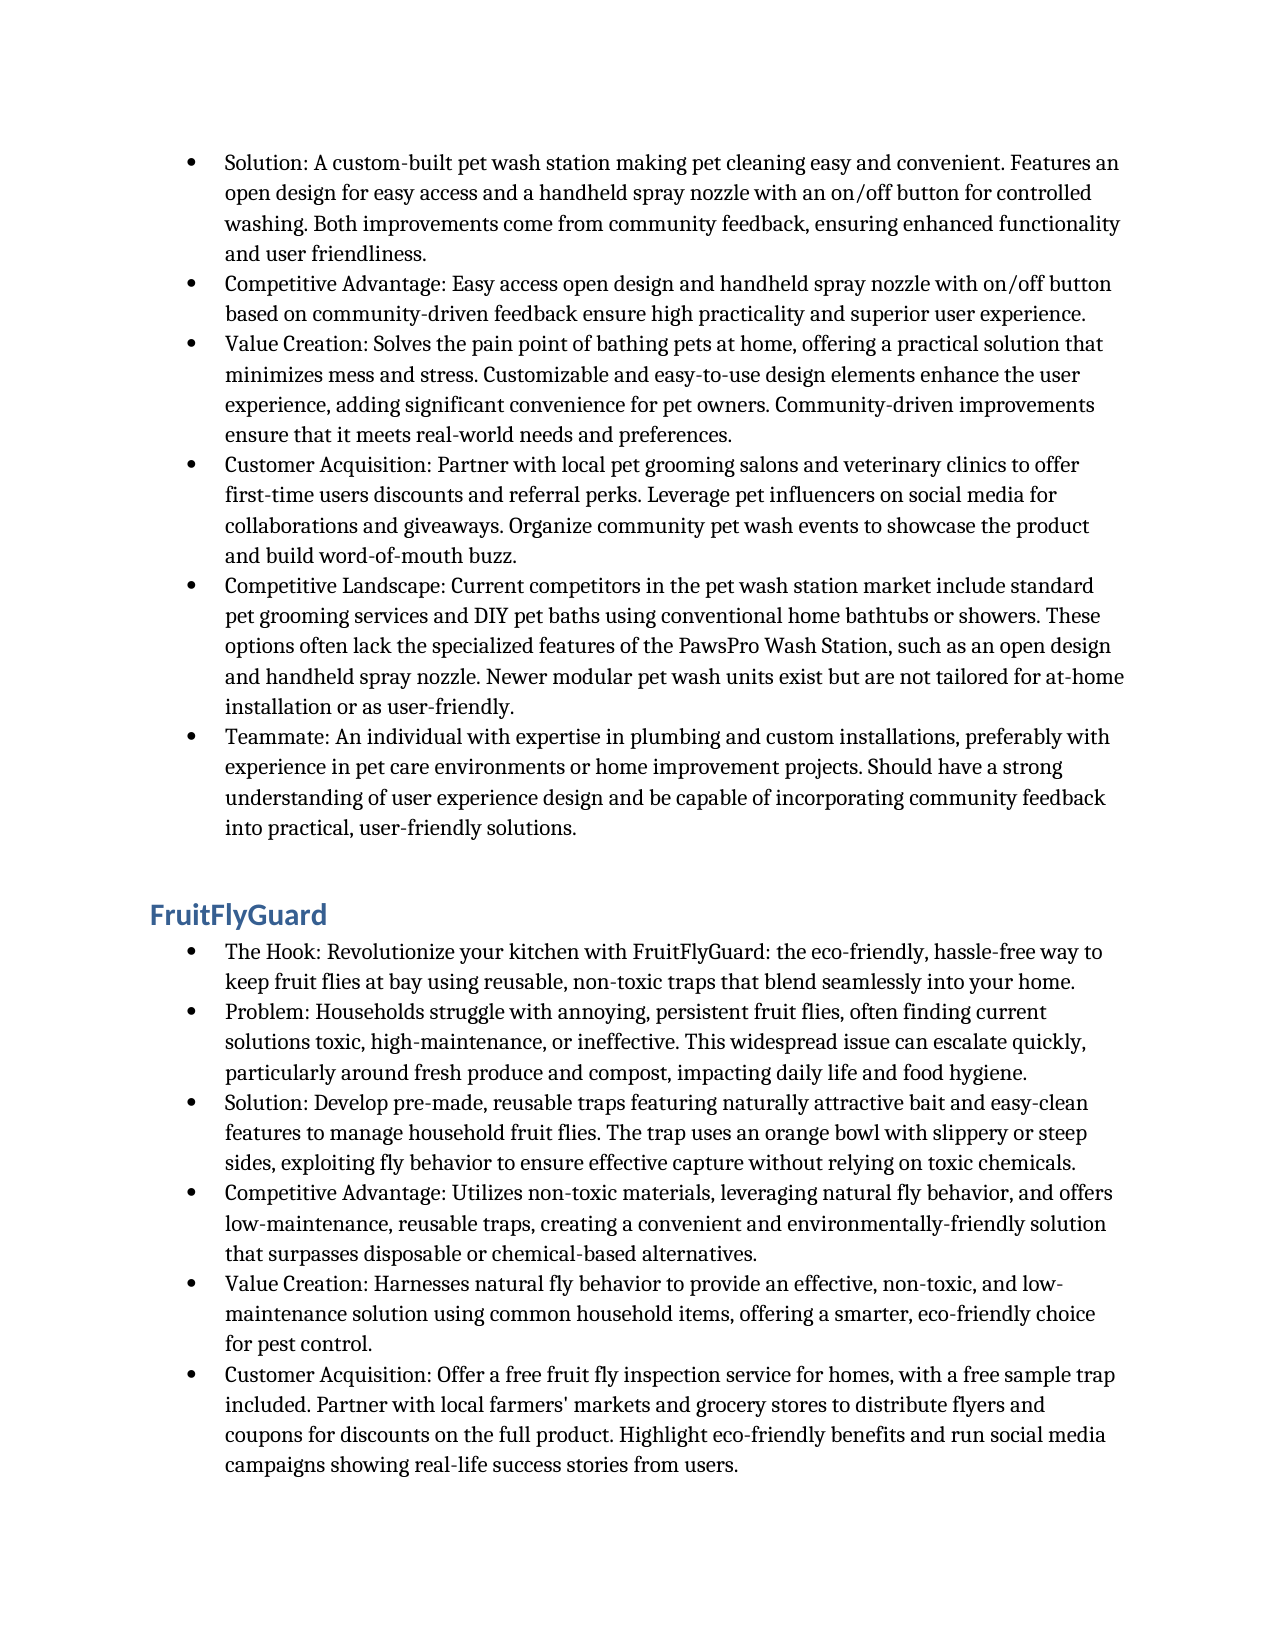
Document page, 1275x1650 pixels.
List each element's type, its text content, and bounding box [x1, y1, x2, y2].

list Value Creation: Harnesses natural fly behavior to provide an effective, non-toxic, and low-maintenance solution using common household items, offering a smarter, eco-friendly choice for pest control. [187, 1271, 1125, 1358]
list Customer Acquisition: Offer a free fruit fly inspection service for homes, with a free sample trap included. Partner with local farmers' markets and grocery stores to distribute flyers and coupons for discounts on the full product. Highlight eco-friendly benefits and run social media campaigns showing real-life success stories from users. [187, 1361, 1125, 1478]
list Problem: Households struggle with annoying, persistent fruit flies, often finding current solutions toxic, high-maintenance, or ineffective. This widespread issue can escalate quickly, particularly around fresh produce and compost, impacting daily life and food hygiene. [187, 999, 1125, 1086]
list Solution: A custom-built pet wash station making pet cleaning easy and convenient. Features an open design for easy access and a handheld spray nozzle with an on/off button for controlled washing. Both improvements come from community feedback, ensuring enhanced functionality and user friendliness. [187, 150, 1125, 267]
list The Hook: Revolutionize your kitchen with FruitFlyGuard: the eco-friendly, hassle-free way to keep fruit flies at bay using reusable, non-toxic traps that blend seamlessly into your home. [187, 938, 1125, 995]
list Solution: Develop pre-made, reusable traps featuring naturally attractive bait and easy-clean features to manage household fruit flies. The trap uses an orange bowl with slippery or steep sides, exploiting fly behavior to ensure effective capture without relying on toxic chemicals. [187, 1089, 1125, 1176]
list Value Creation: Solves the pain point of bathing pets at home, offering a practical solution that minimizes mess and stress. Customizable and easy-to-use design elements enhance the user experience, adding significant convenience for pet owners. Community-driven improvements ensure that it meets real-world needs and preferences. [187, 331, 1125, 448]
subtitle FruitFlyGuard [150, 895, 1125, 933]
list Teammate: An individual with expertise in plumbing and custom installations, preferably with experience in pet care environments or home improvement projects. Should have a strong understanding of user experience design and be capable of incorporating community feedback into practical, user-friendly solutions. [187, 724, 1125, 841]
list Customer Acquisition: Partner with local pet grooming salons and veterinary clinics to offer first-time users discounts and referral perks. Leverage pet influencers on social media for collaborations and giveaways. Organize community pet wash events to showcase the product and build word-of-mouth buzz. [187, 452, 1125, 569]
list Competitive Advantage: Easy access open design and handheld spray nozzle with on/off button based on community-driven feedback ensure high practicality and superior user experience. [187, 271, 1125, 327]
list Competitive Advantage: Utilizes non-toxic materials, leveraging natural fly behavior, and offers low-maintenance, reusable traps, creating a convenient and environmentally-friendly solution that surpasses disposable or chemical-based alternatives. [187, 1180, 1125, 1267]
list Competitive Landscape: Current competitors in the pet wash station market include standard pet grooming services and DIY pet baths using conventional home bathtubs or showers. These options often lack the specialized features of the PawsPro Wash Station, such as an open design and handheld spray nozzle. Newer modular pet wash units exist but are not tailored for at-home installation or as user-friendly. [187, 573, 1125, 720]
